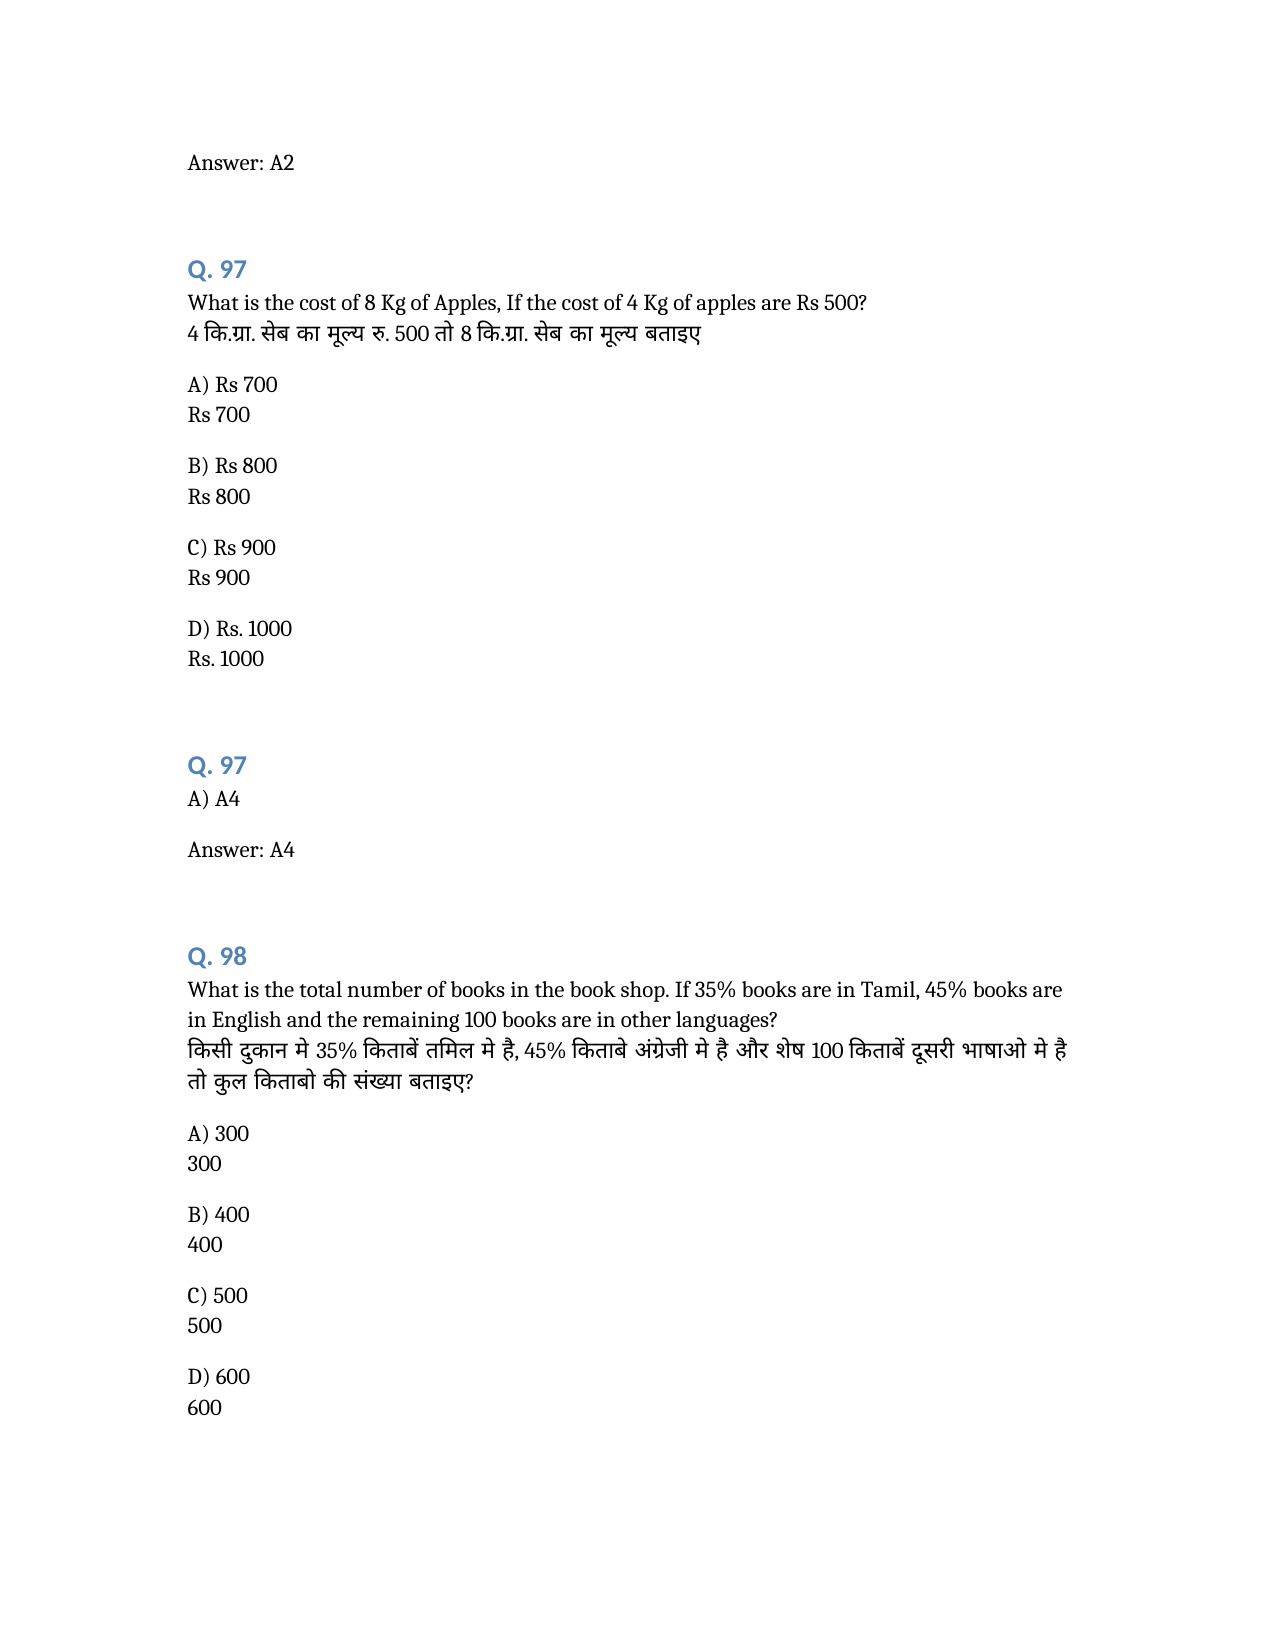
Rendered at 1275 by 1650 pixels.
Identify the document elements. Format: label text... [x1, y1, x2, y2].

subtitle Q. 97 [187, 252, 1087, 285]
text B) 400 400 [187, 1202, 1087, 1258]
text D) 600 600 [187, 1364, 1087, 1421]
text Answer: A2 [187, 150, 1087, 176]
text B) Rs 800 Rs 800 [187, 453, 1087, 510]
text C) Rs 900 Rs 900 [187, 534, 1087, 591]
text What is the cost of 8 Kg of Apples, If the cost of 4 Kg of apples are Rs 500? 4 कि.ग्रा. सेब का मूल्य रु. 500 तो 8 कि.ग्रा. सेब का मूल्य बताइए [187, 290, 1087, 347]
subtitle Q. 98 [187, 939, 1087, 972]
text A) Rs 700 Rs 700 [187, 372, 1087, 429]
text Answer: A4 [187, 837, 1087, 863]
text What is the total number of books in the book shop. If 35% books are in Tamil, 45% books are in English and the remaining 100 books are in other languages? किसी दुकान मे 35% किताबें तमिल मे है, 45% किताबे अंग्रेजी मे है और शेष 100 किताबें दूसरी भाषाओ मे है तो कुल किताबो की संख्या बताइए? [187, 977, 1087, 1096]
text D) Rs. 1000 Rs. 1000 [187, 616, 1087, 672]
text C) 500 500 [187, 1283, 1087, 1339]
text A) 300 300 [187, 1120, 1087, 1177]
subtitle Q. 97 [187, 748, 1087, 781]
text A) A4 [187, 786, 1087, 812]
